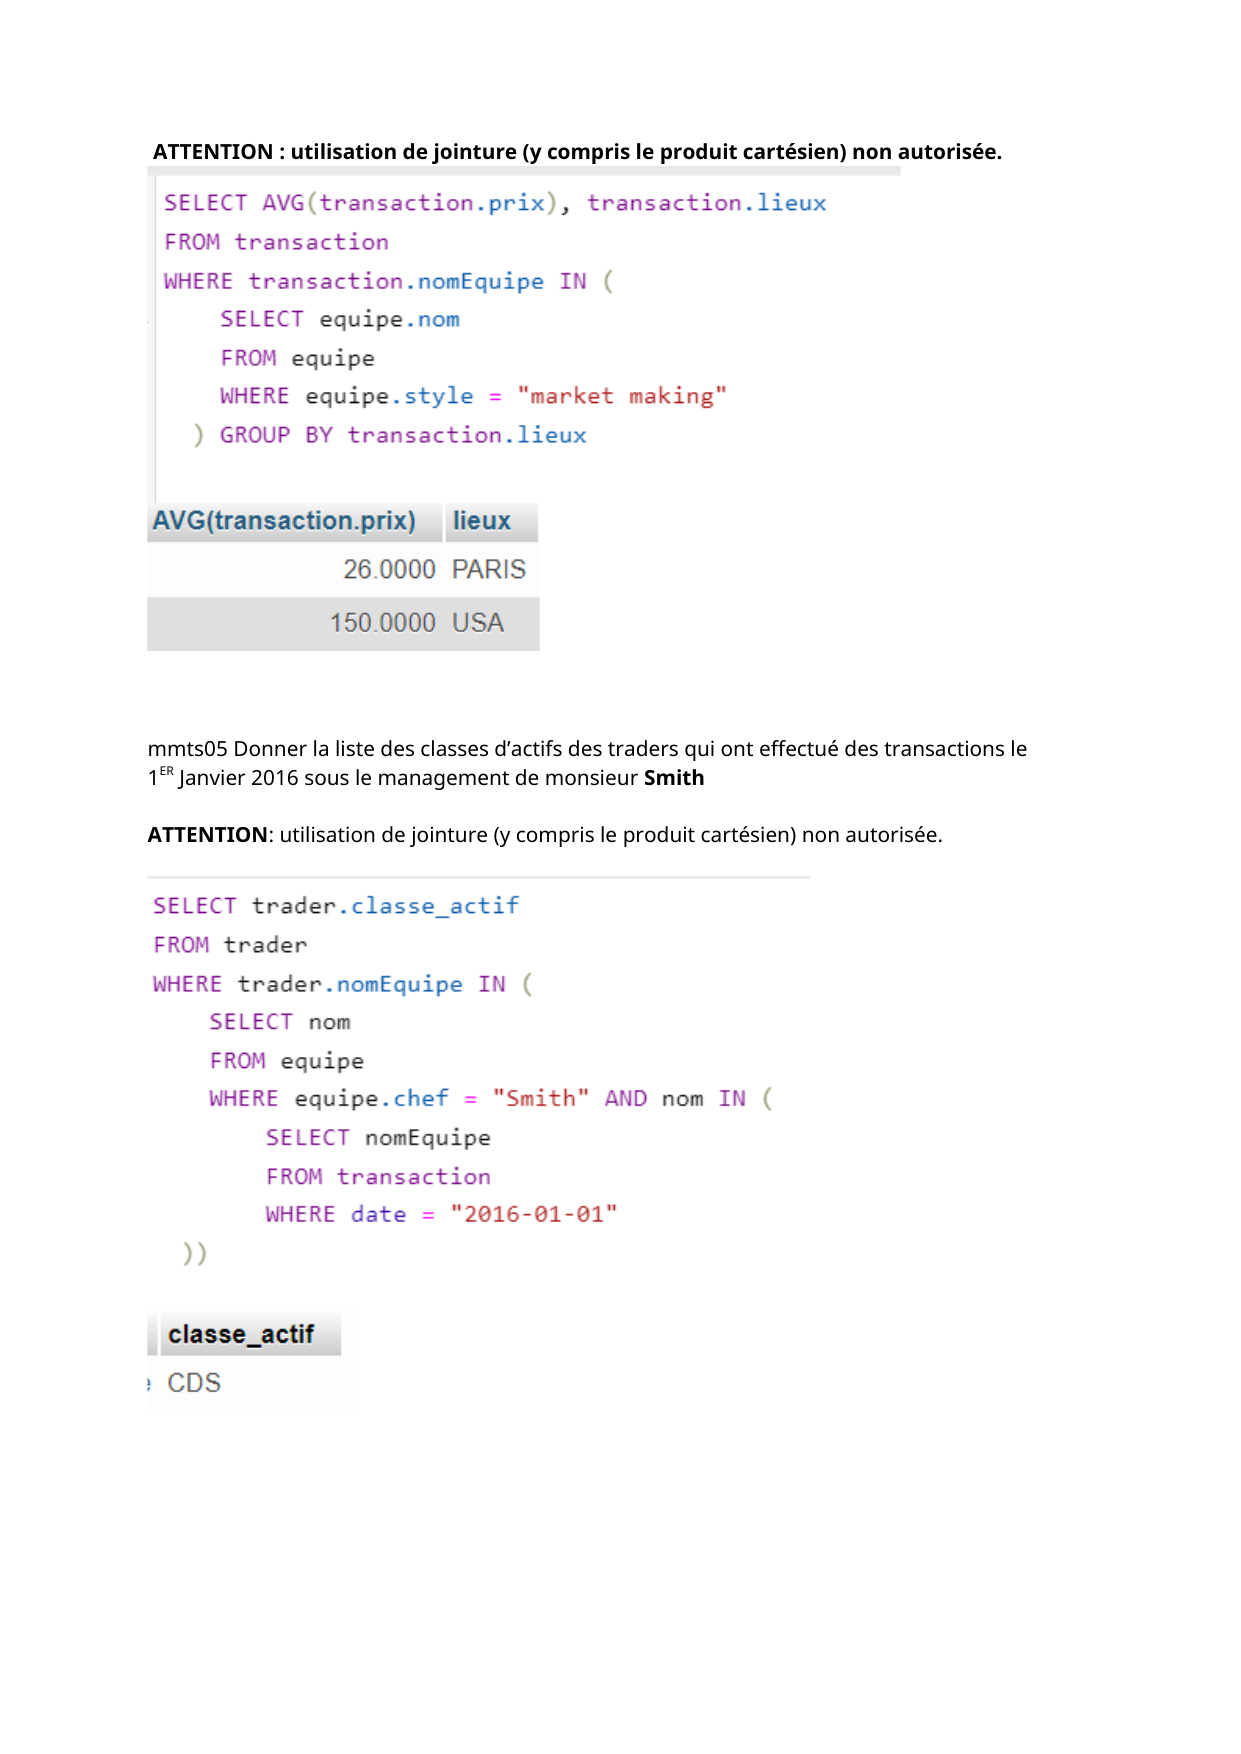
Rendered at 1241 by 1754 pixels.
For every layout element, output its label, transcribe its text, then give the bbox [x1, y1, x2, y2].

text mmts05 Donner la liste des classes d’actifs des traders qui ont effectué des transactions le 1ER Janvier 2016 sous le management de monsieur Smith [147, 734, 1035, 791]
picture [147, 876, 810, 1411]
text ATTENTION : utilisation de jointure (y compris le produit cartésien) non autorisée. [147, 137, 1019, 166]
picture [147, 166, 901, 651]
text ATTENTION: utilisation de jointure (y compris le produit cartésien) non autorisée. [147, 820, 1035, 848]
